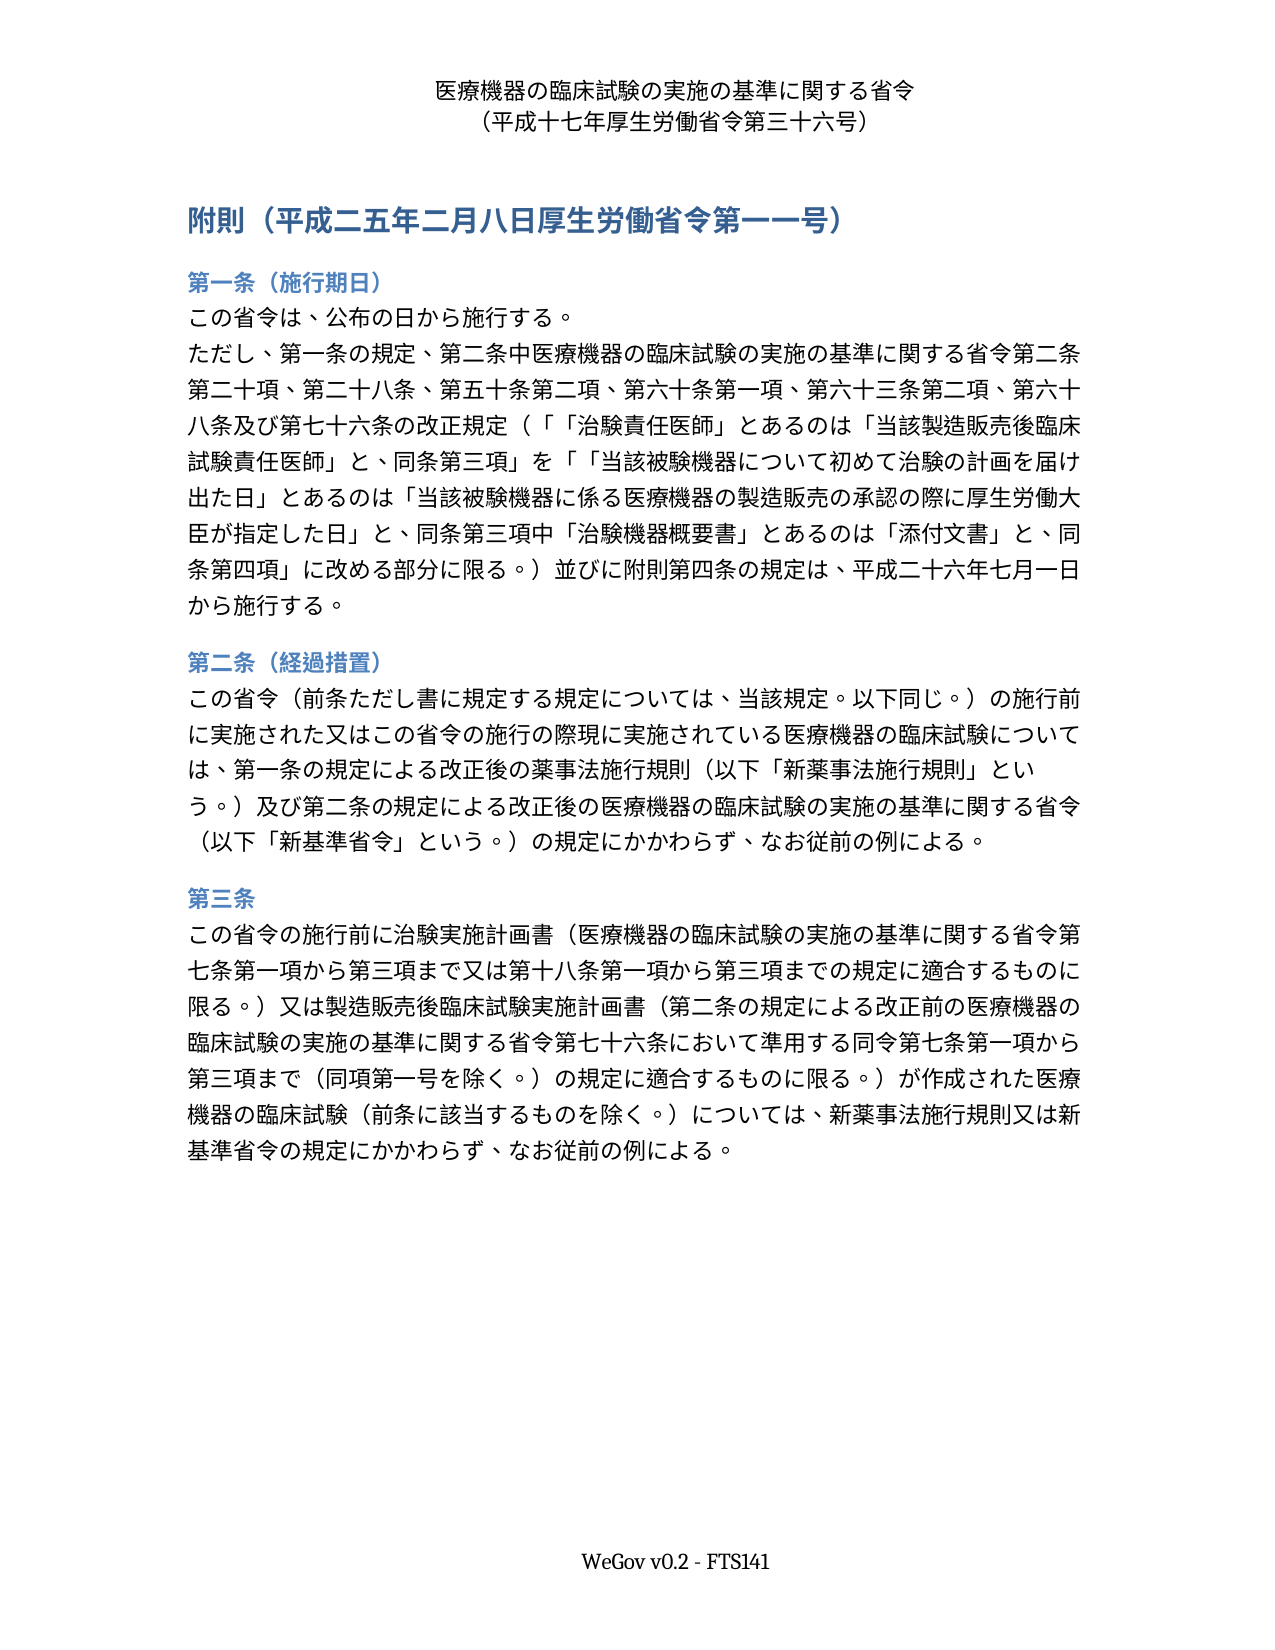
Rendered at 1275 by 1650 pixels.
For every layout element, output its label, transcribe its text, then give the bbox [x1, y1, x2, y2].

subtitle 第三条 [187, 883, 1087, 914]
text この省令は、公布の日から施行する。 ただし、第一条の規定、第二条中医療機器の臨床試験の実施の基準に関する省令第二条第二十項、第二十八条、第五十条第二項、第六十条第一項、第六十三条第二項、第六十八条及び第七十六条の改正規定（「「治験責任医師」とあるのは「当該製造販売後臨床試験責任医師」と、同条第三項」を「「当該被験機器について初めて治験の計画を届け出た日」とあるのは「当該被験機器に係る医療機器の製造販売の承認の際に厚生労働大臣が指定した日」と、同条第三項中「治験機器概要書」とあるのは「添付文書」と、同条第四項」に改める部分に限る。）並びに附則第四条の規定は、平成二十六年七月一日から施行する。 [187, 302, 1087, 621]
subtitle 附則（平成二五年二月八日厚生労働省令第一一号） [187, 200, 1087, 240]
text この省令（前条ただし書に規定する規定については、当該規定。以下同じ。）の施行前に実施された又はこの省令の施行の際現に実施されている医療機器の臨床試験については、第一条の規定による改正後の薬事法施行規則（以下「新薬事法施行規則」という。）及び第二条の規定による改正後の医療機器の臨床試験の実施の基準に関する省令（以下「新基準省令」という。）の規定にかかわらず、なお従前の例による。 [187, 683, 1087, 858]
subtitle 第一条（施行期日） [187, 266, 1087, 298]
text この省令の施行前に治験実施計画書（医療機器の臨床試験の実施の基準に関する省令第七条第一項から第三項まで又は第十八条第一項から第三項までの規定に適合するものに限る。）又は製造販売後臨床試験実施計画書（第二条の規定による改正前の医療機器の臨床試験の実施の基準に関する省令第七十六条において準用する同令第七条第一項から第三項まで（同項第一号を除く。）の規定に適合するものに限る。）が作成された医療機器の臨床試験（前条に該当するものを除く。）については、新薬事法施行規則又は新基準省令の規定にかかわらず、なお従前の例による。 [187, 919, 1087, 1166]
subtitle 第二条（経過措置） [187, 647, 1087, 678]
